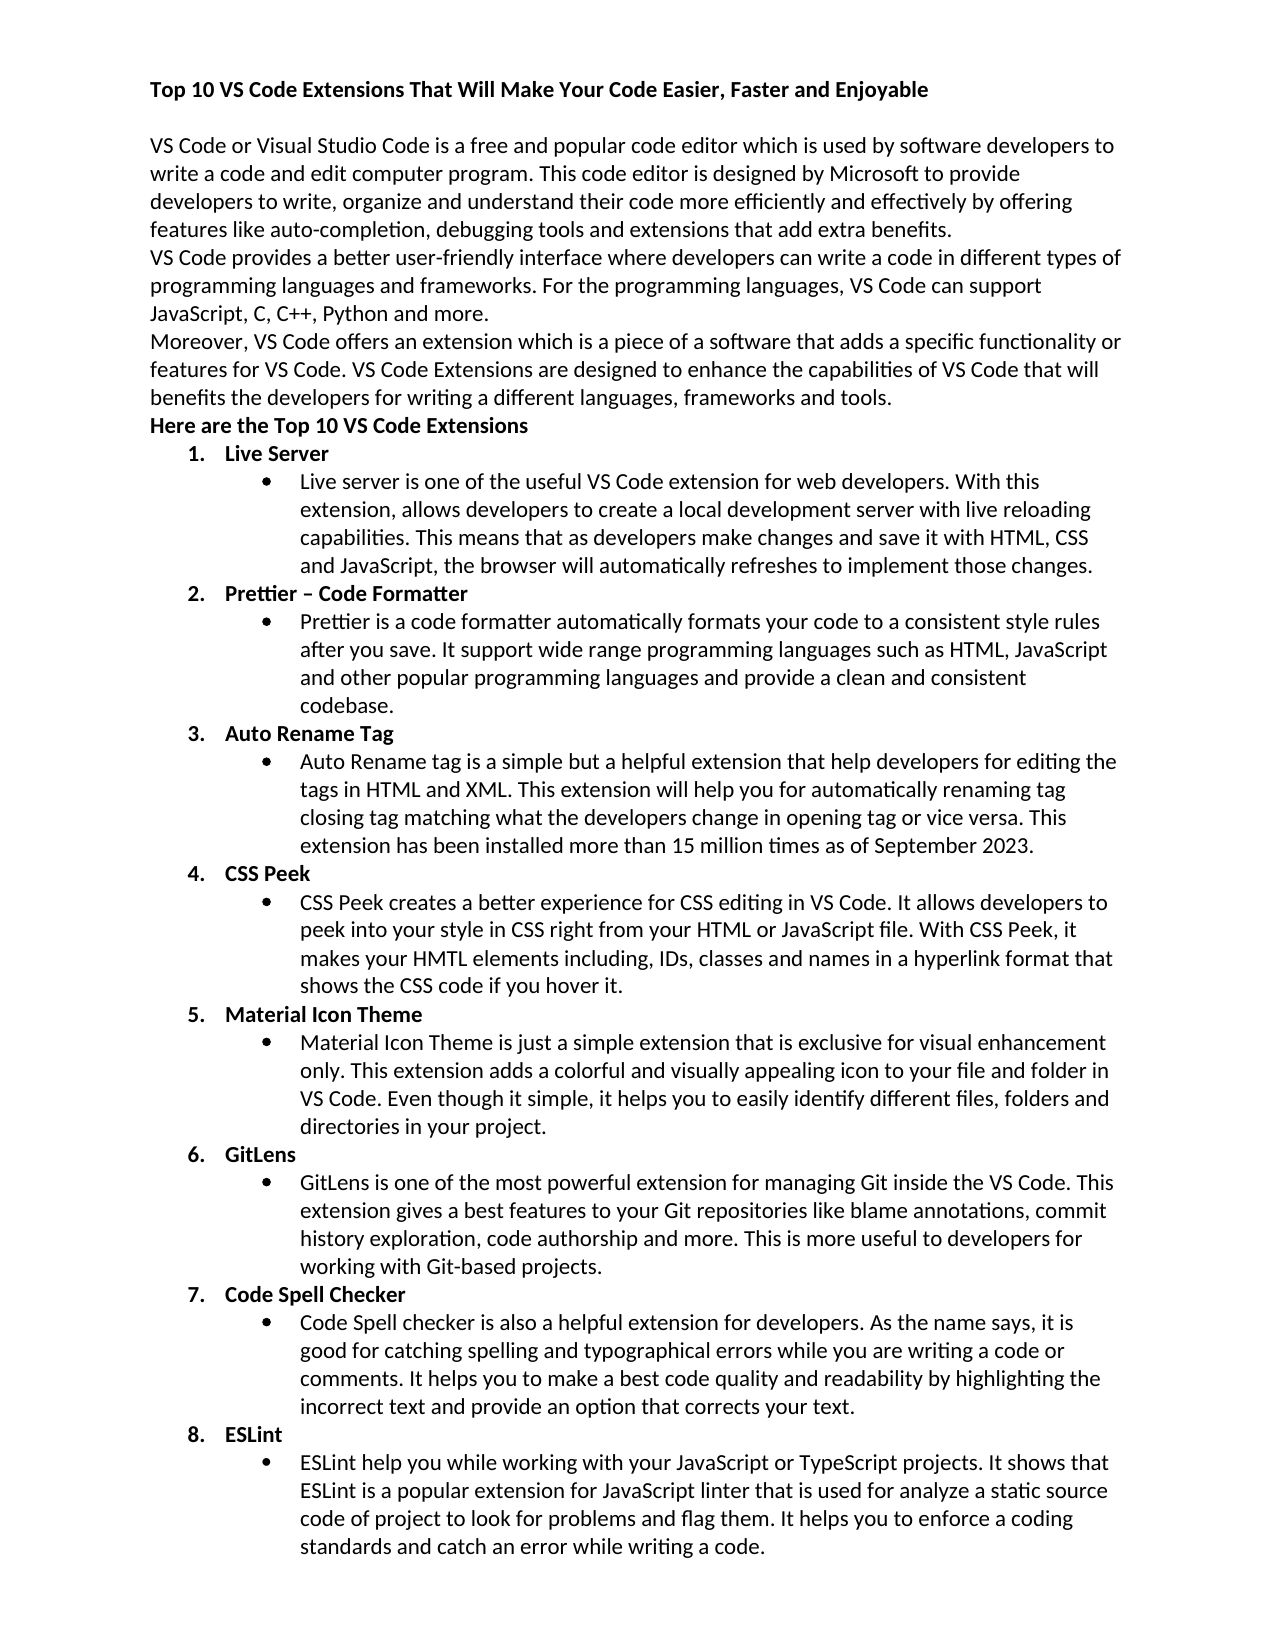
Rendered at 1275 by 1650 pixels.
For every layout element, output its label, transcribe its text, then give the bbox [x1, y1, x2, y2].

text Here are the Top 10 VS Code Extensions [150, 411, 1125, 439]
list Material Icon Theme [187, 1000, 1125, 1028]
list Code Spell checker is also a helpful extension for developers. As the name says, it is good for catching spelling and typographical errors while you are writing a code or comments. It helps you to make a best code quality and readability by highlighting the incorrect text and provide an option that corrects your text. [262, 1308, 1125, 1420]
list Code Spell Checker [187, 1280, 1125, 1308]
list Live Server [187, 439, 1125, 467]
list CSS Peek creates a better experience for CSS editing in VS Code. It allows developers to peek into your style in CSS right from your HTML or JavaScript file. With CSS Peek, it makes your HMTL elements including, IDs, classes and names in a hyperlink format that shows the CSS code if you hover it. [262, 888, 1125, 1000]
list Prettier is a code formatter automatically formats your code to a consistent style rules after you save. It support wide range programming languages such as HTML, JavaScript and other popular programming languages and provide a clean and consistent codebase. [262, 607, 1125, 719]
text VS Code or Visual Studio Code is a free and popular code editor which is used by software developers to write a code and edit computer program. This code editor is designed by Microsoft to provide developers to write, organize and understand their code more efficiently and effectively by offering features like auto-completion, debugging tools and extensions that add extra benefits. [150, 131, 1125, 243]
list Live server is one of the useful VS Code extension for web developers. With this extension, allows developers to create a local development server with live reloading capabilities. This means that as developers make changes and save it with HTML, CSS and JavaScript, the browser will automatically refreshes to implement those changes. [262, 467, 1125, 579]
text VS Code provides a better user-friendly interface where developers can write a code in different types of programming languages and frameworks. For the programming languages, VS Code can support JavaScript, C, C++, Python and more. [150, 243, 1125, 327]
text Moreover, VS Code offers an extension which is a piece of a software that adds a specific functionality or features for VS Code. VS Code Extensions are designed to enhance the capabilities of VS Code that will benefits the developers for writing a different languages, frameworks and tools. [150, 327, 1125, 411]
list GitLens is one of the most powerful extension for managing Git inside the VS Code. This extension gives a best features to your Git repositories like blame annotations, commit history exploration, code authorship and more. This is more useful to developers for working with Git-based projects. [262, 1168, 1125, 1280]
list Prettier – Code Formatter [187, 579, 1125, 607]
list Material Icon Theme is just a simple extension that is exclusive for visual enhancement only. This extension adds a colorful and visually appealing icon to your file and folder in VS Code. Even though it simple, it helps you to easily identify different files, folders and directories in your project. [262, 1028, 1125, 1140]
list ESLint help you while working with your JavaScript or TypeScript projects. It shows that ESLint is a popular extension for JavaScript linter that is used for analyze a static source code of project to look for problems and flag them. It helps you to enforce a coding standards and catch an error while writing a code. [262, 1448, 1125, 1560]
list Auto Rename Tag [187, 719, 1125, 747]
text Top 10 VS Code Extensions That Will Make Your Code Easier, Faster and Enjoyable [150, 75, 1125, 103]
list ESLint [187, 1420, 1125, 1448]
list Auto Rename tag is a simple but a helpful extension that help developers for editing the tags in HTML and XML. This extension will help you for automatically renaming tag closing tag matching what the developers change in opening tag or vice versa. This extension has been installed more than 15 million times as of September 2023. [262, 747, 1125, 859]
list GitLens [187, 1140, 1125, 1168]
list CSS Peek [187, 859, 1125, 888]
